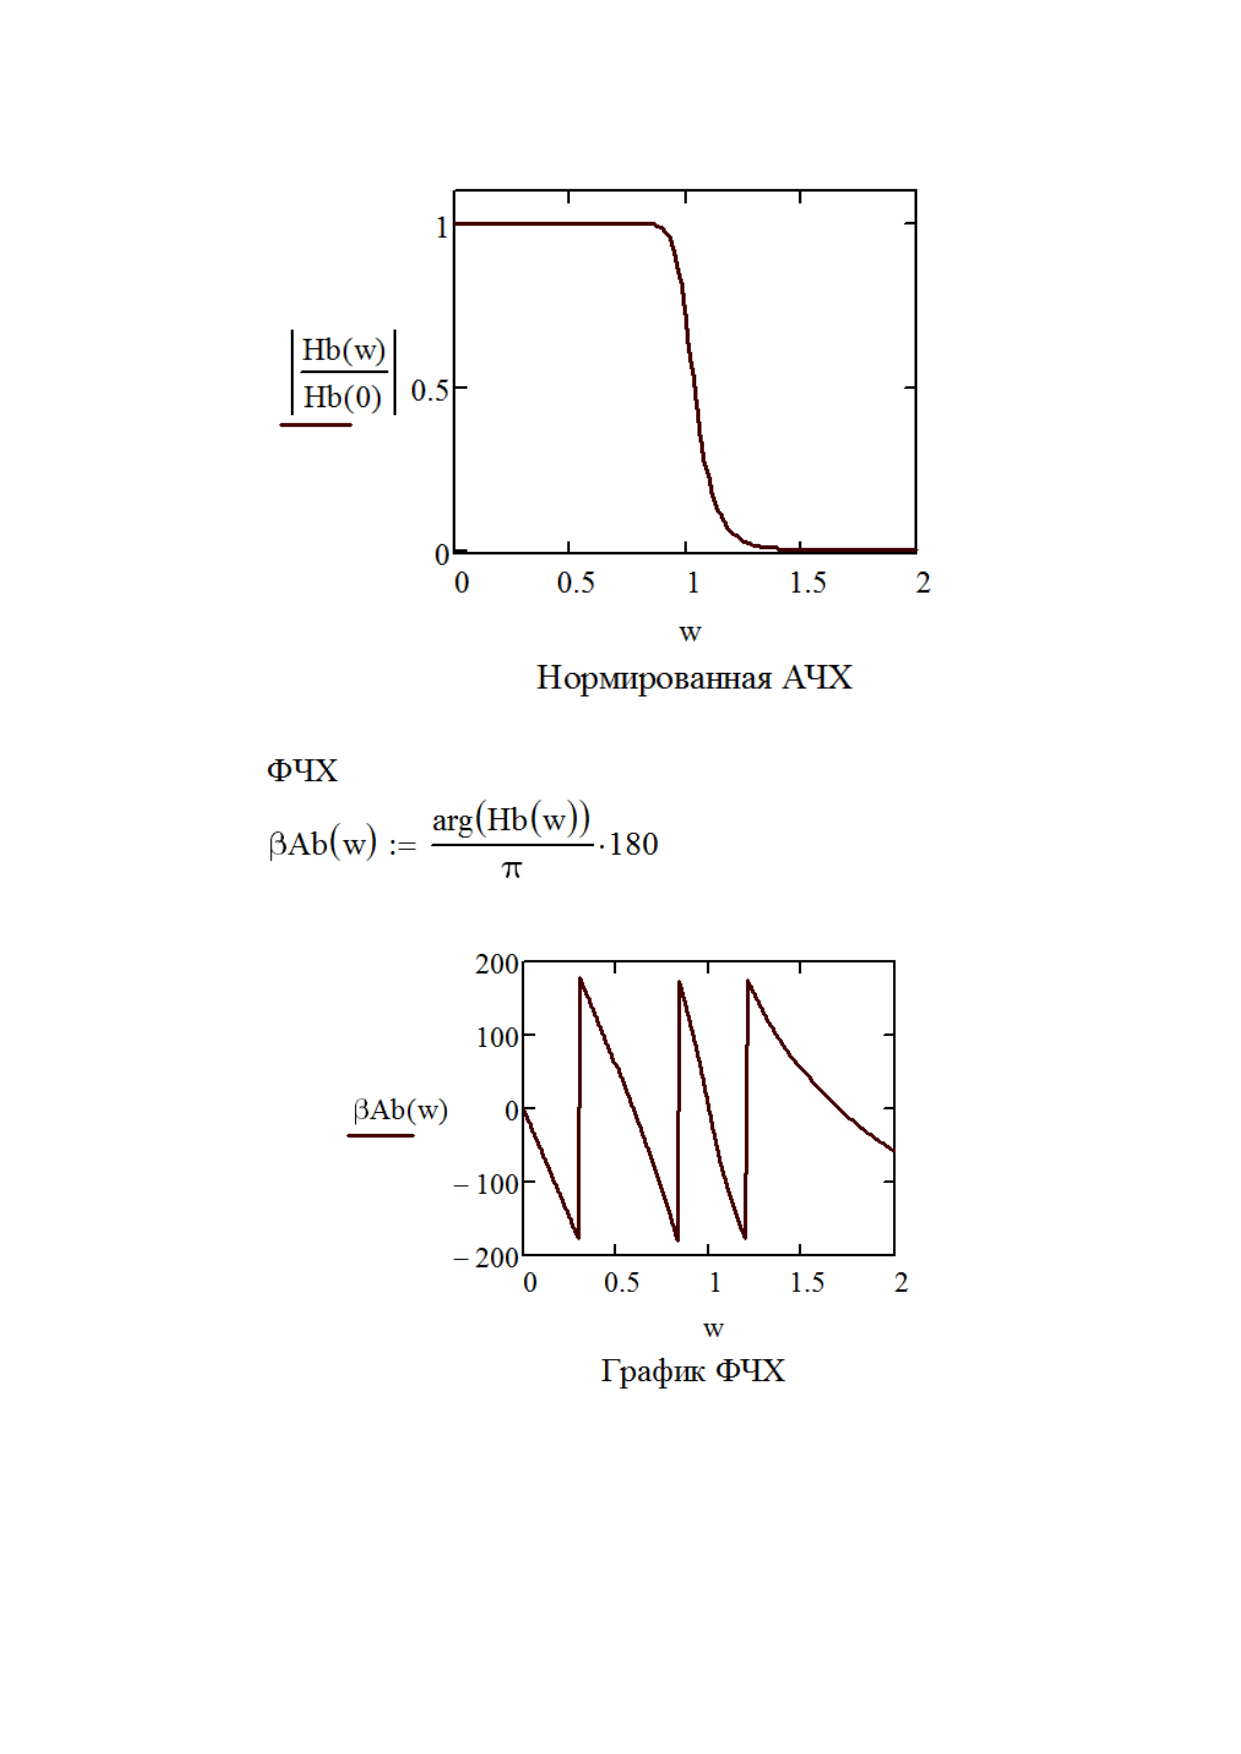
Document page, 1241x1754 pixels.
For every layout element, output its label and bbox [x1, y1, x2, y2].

picture [249, 151, 991, 719]
picture [235, 752, 1006, 1407]
